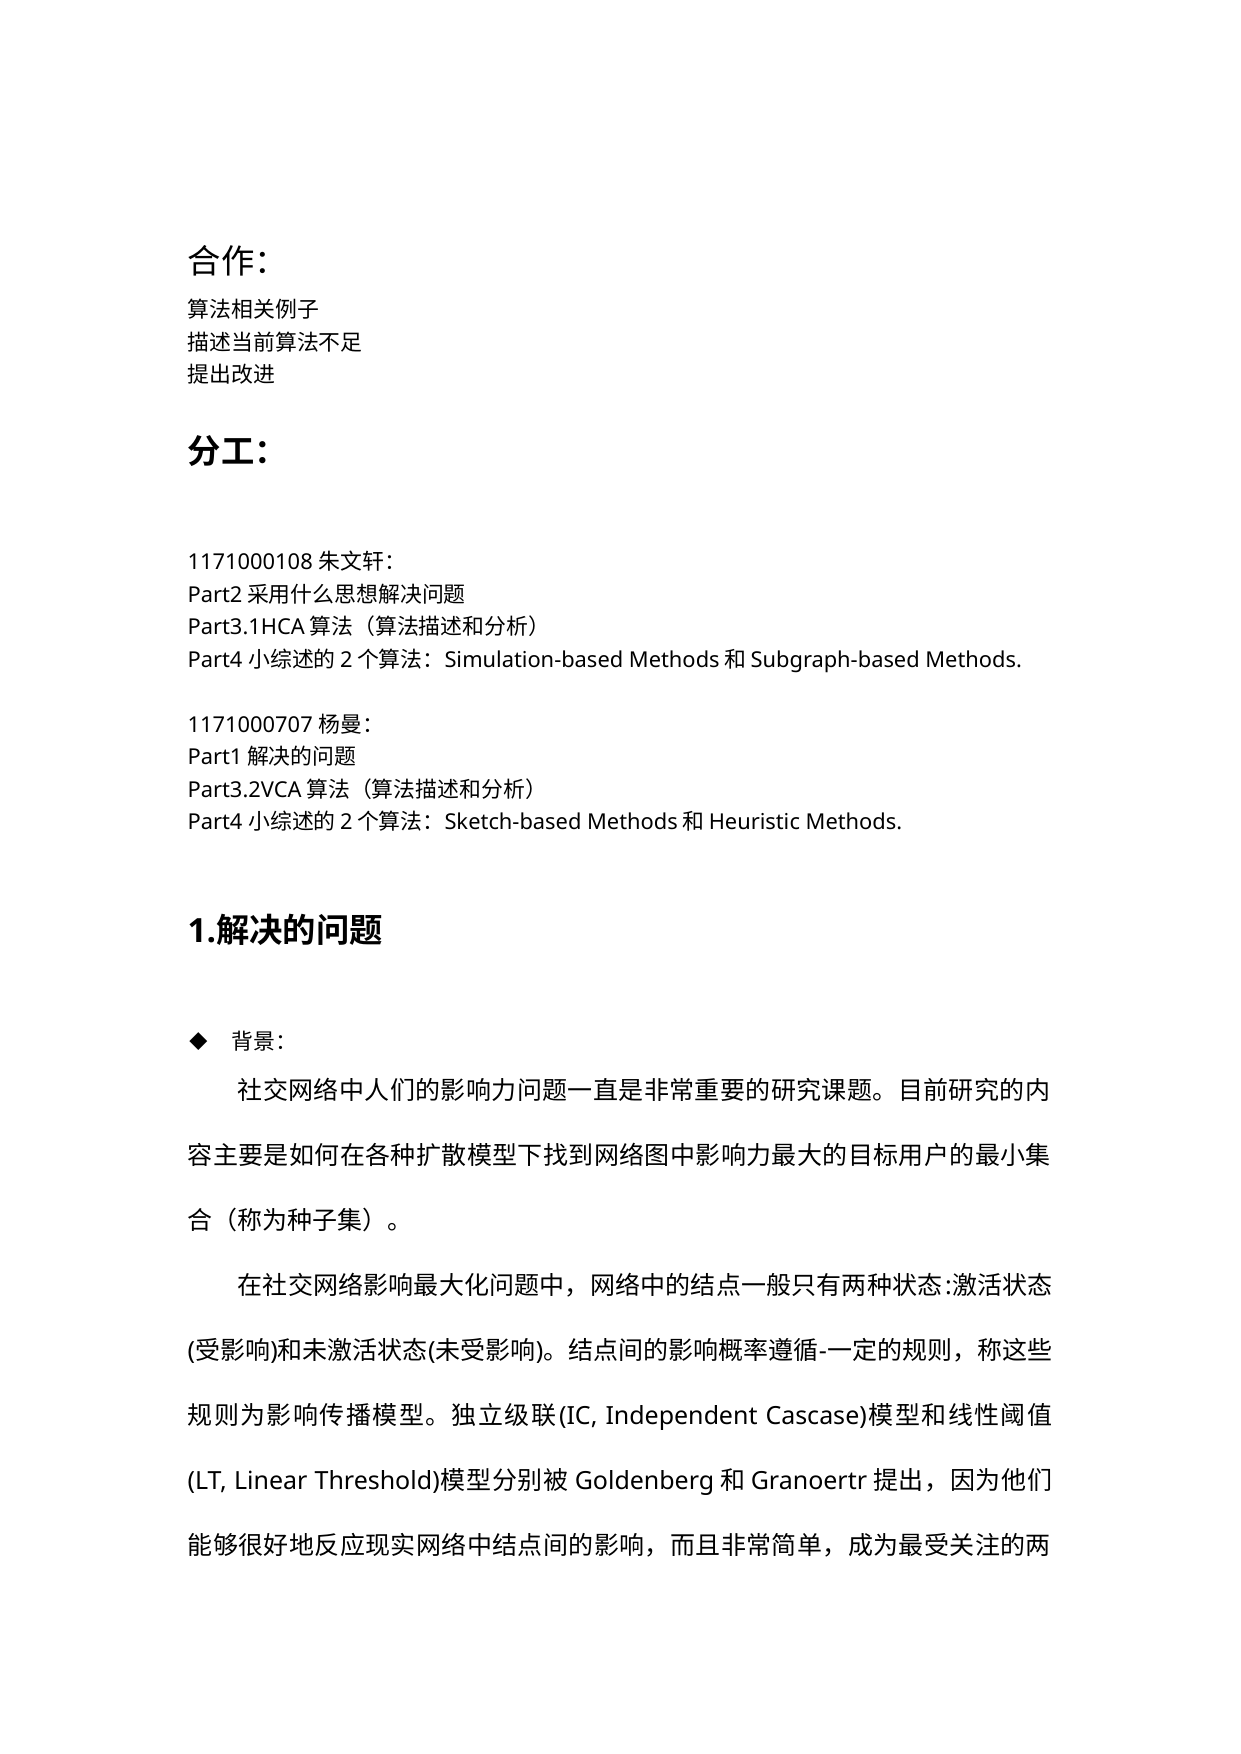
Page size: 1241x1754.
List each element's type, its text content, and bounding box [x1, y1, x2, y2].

list 背景： [187, 1023, 1053, 1056]
text 提出改进 [187, 357, 1053, 389]
subtitle 分工： [187, 417, 1053, 482]
text 1171000108 朱文轩： [187, 544, 1053, 576]
text Part4 小综述的2个算法：Sketch-based Methods和Heuristic Methods. [187, 804, 1053, 836]
text Part3.2VCA算法（算法描述和分析） [187, 771, 1053, 804]
text Part3.1HCA算法（算法描述和分析） [187, 609, 1053, 641]
text Part1解决的问题 [187, 739, 1053, 771]
text Part2采用什么思想解决问题 [187, 576, 1053, 609]
text 合作： [187, 227, 1053, 292]
text 算法相关例子 [187, 292, 1053, 324]
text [187, 1251, 1053, 1576]
text 社交网络中人们的影响力问题一直是非常重要的研究课题。目前研究的内容主要是如何在各种扩散模型下找到网络图中影响力最大的目标用户的最小集合（称为种子集）。 [187, 1056, 1053, 1251]
text Part4 小综述的2个算法：Simulation-based Methods和Subgraph-based Methods. [187, 641, 1053, 674]
subtitle 1.解决的问题 [187, 896, 1053, 961]
text 1171000707 杨曼： [187, 706, 1053, 739]
text 描述当前算法不足 [187, 324, 1053, 357]
